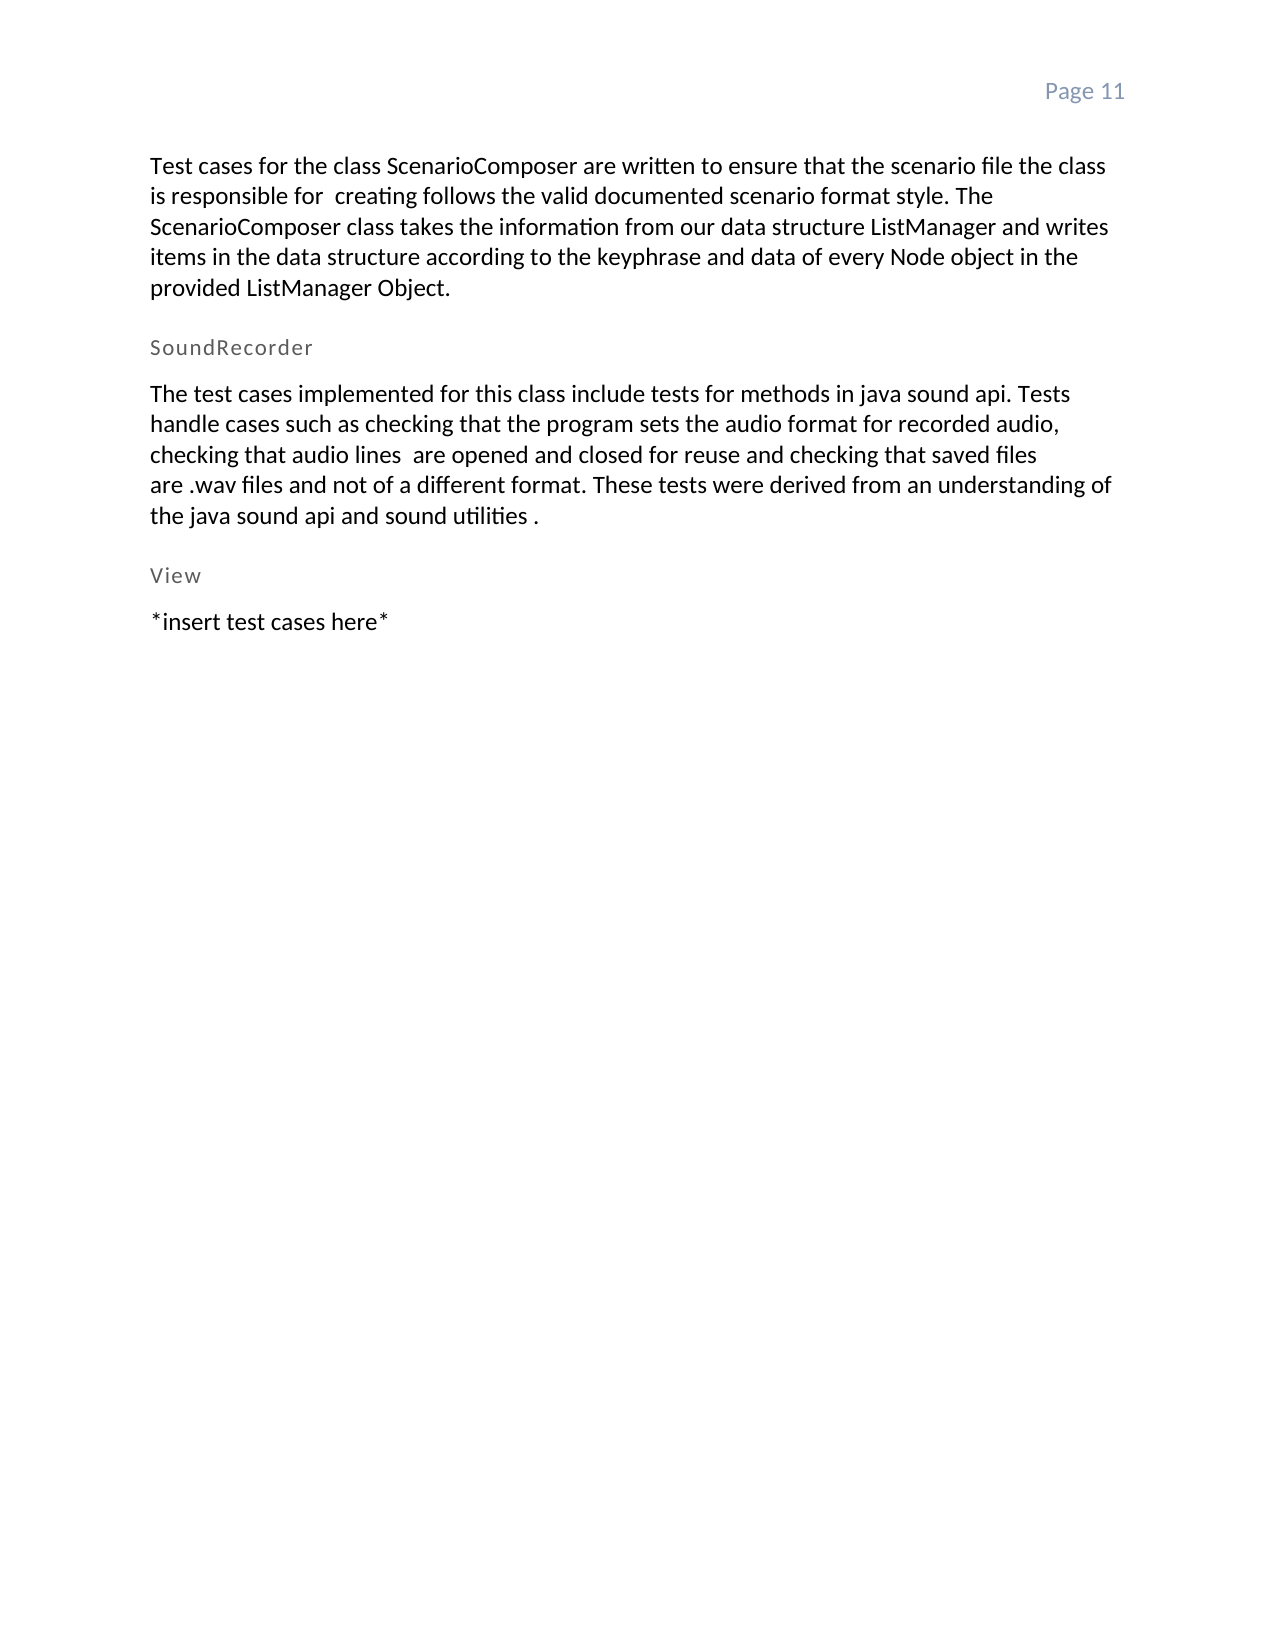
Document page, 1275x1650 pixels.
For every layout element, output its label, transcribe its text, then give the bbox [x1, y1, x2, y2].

subtitle View [150, 561, 1125, 589]
text The test cases implemented for this class include tests for methods in java sound api. Tests handle cases such as checking that the program sets the audio format for recorded audio, checking that audio lines are opened and closed for reuse and checking that saved files are .wav files and not of a different format. These tests were derived from an understanding of the java sound api and sound utilities . [150, 378, 1125, 530]
subtitle SoundRecorder [150, 333, 1125, 361]
text *insert test cases here* [150, 606, 1125, 636]
text Test cases for the class ScenarioComposer are written to ensure that the scenario file the class is responsible for creating follows the valid documented scenario format style. The ScenarioComposer class takes the information from our data structure ListManager and writes items in the data structure according to the keyphrase and data of every Node object in the provided ListManager Object. [150, 150, 1125, 303]
